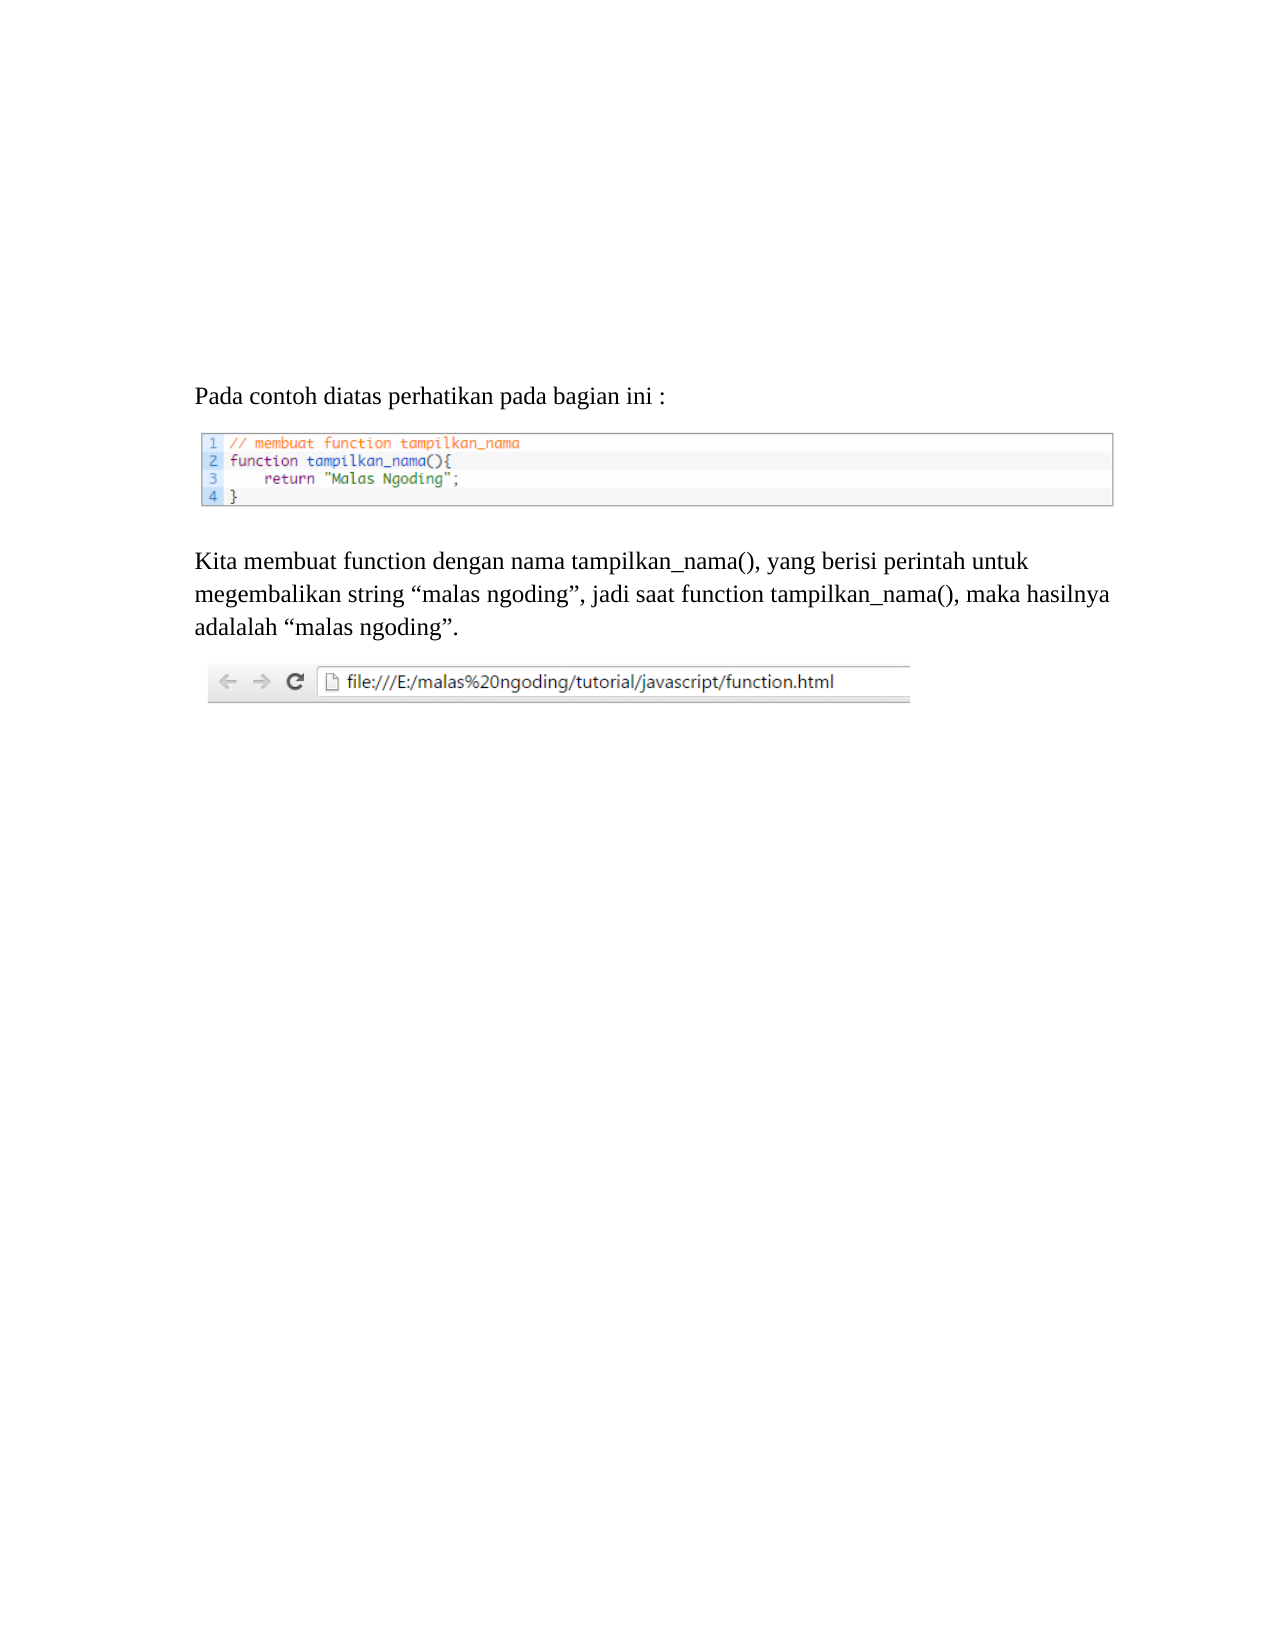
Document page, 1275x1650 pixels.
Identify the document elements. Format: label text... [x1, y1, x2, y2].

picture [193, 418, 1123, 517]
picture [193, 656, 936, 710]
list Kita membuat function dengan nama tampilkan_nama(), yang berisi perintah untuk megembalikan string “malas ngoding”, jadi saat function tampilkan_nama(), maka hasilnya adalalah “malas ngoding”. [194, 546, 1125, 641]
list Pada contoh diatas perhatikan pada bagian ini : [194, 381, 1125, 410]
